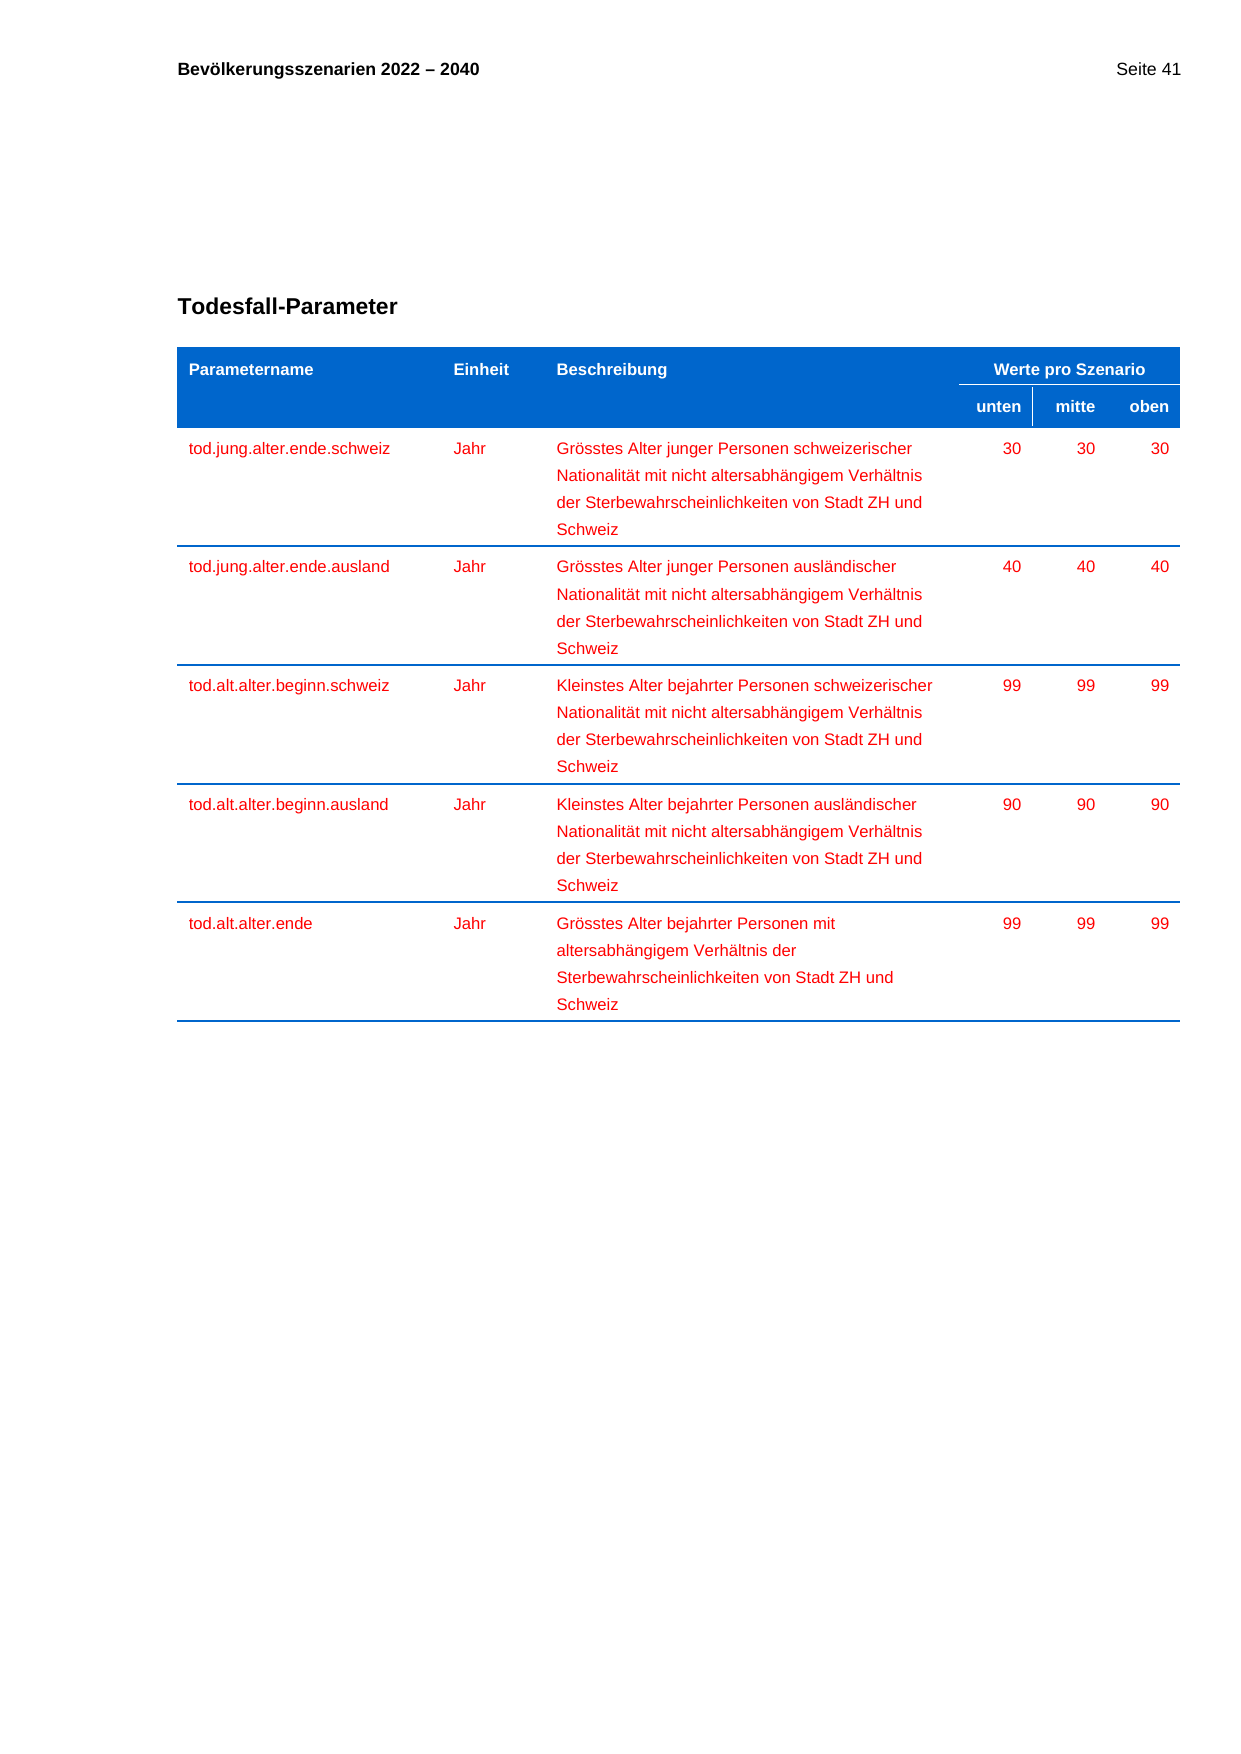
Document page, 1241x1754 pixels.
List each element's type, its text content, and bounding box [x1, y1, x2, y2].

table_cell Jahr [442, 785, 545, 901]
table_cell Jahr [442, 666, 545, 782]
table_cell Grösstes Alter junger Personen schweizerischer Nationalität mit nicht altersabhängigem Verhältnis der Sterbewahrscheinlichkeiten von Stadt ZH und Schweiz [545, 428, 959, 545]
table_cell 40 [959, 547, 1032, 664]
table_cell 99 [1033, 903, 1106, 1020]
table_header Werte pro Szenario [959, 349, 1180, 384]
table_cell 30 [1106, 428, 1180, 545]
table_cell 99 [959, 903, 1032, 1020]
table_header Einheit [442, 349, 545, 426]
table_cell unten [959, 387, 1032, 426]
table_cell Grösstes Alter bejahrter Personen mit altersabhängigem Verhältnis der Sterbewahrscheinlichkeiten von Stadt ZH und Schweiz [545, 903, 959, 1020]
table_cell tod.alt.alter.beginn.ausland [177, 785, 442, 901]
table_cell 99 [1106, 903, 1180, 1020]
table_cell 90 [959, 785, 1032, 901]
table_cell 99 [1106, 666, 1180, 782]
table_cell oben [1106, 387, 1180, 426]
table_cell 90 [1033, 785, 1106, 901]
table_cell 99 [959, 666, 1032, 782]
table_cell 30 [1033, 428, 1106, 545]
table_cell Jahr [442, 547, 545, 664]
table_header Beschreibung [545, 349, 959, 426]
table_header Parametername [177, 349, 442, 426]
table_cell 90 [1106, 785, 1180, 901]
text Todesfall-Parameter [177, 293, 443, 320]
table_cell 40 [1033, 547, 1106, 664]
table_cell tod.jung.alter.ende.schweiz [177, 428, 442, 545]
table_cell Kleinstes Alter bejahrter Personen ausländischer Nationalität mit nicht altersabhängigem Verhältnis der Sterbewahrscheinlichkeiten von Stadt ZH und Schweiz [545, 785, 959, 901]
table_cell mitte [1033, 387, 1106, 426]
table_cell 40 [1106, 547, 1180, 664]
table_cell tod.jung.alter.ende.ausland [177, 547, 442, 664]
table_cell Jahr [442, 903, 545, 1020]
table_cell 30 [959, 428, 1032, 545]
table_cell 99 [1033, 666, 1106, 782]
table_cell Jahr [442, 428, 545, 545]
table_cell tod.alt.alter.beginn.schweiz [177, 666, 442, 782]
table_cell Kleinstes Alter bejahrter Personen schweizerischer Nationalität mit nicht altersabhängigem Verhältnis der Sterbewahrscheinlichkeiten von Stadt ZH und Schweiz [545, 666, 959, 782]
table_cell tod.alt.alter.ende [177, 903, 442, 1020]
table_cell Grösstes Alter junger Personen ausländischer Nationalität mit nicht altersabhängigem Verhältnis der Sterbewahrscheinlichkeiten von Stadt ZH und Schweiz [545, 547, 959, 664]
